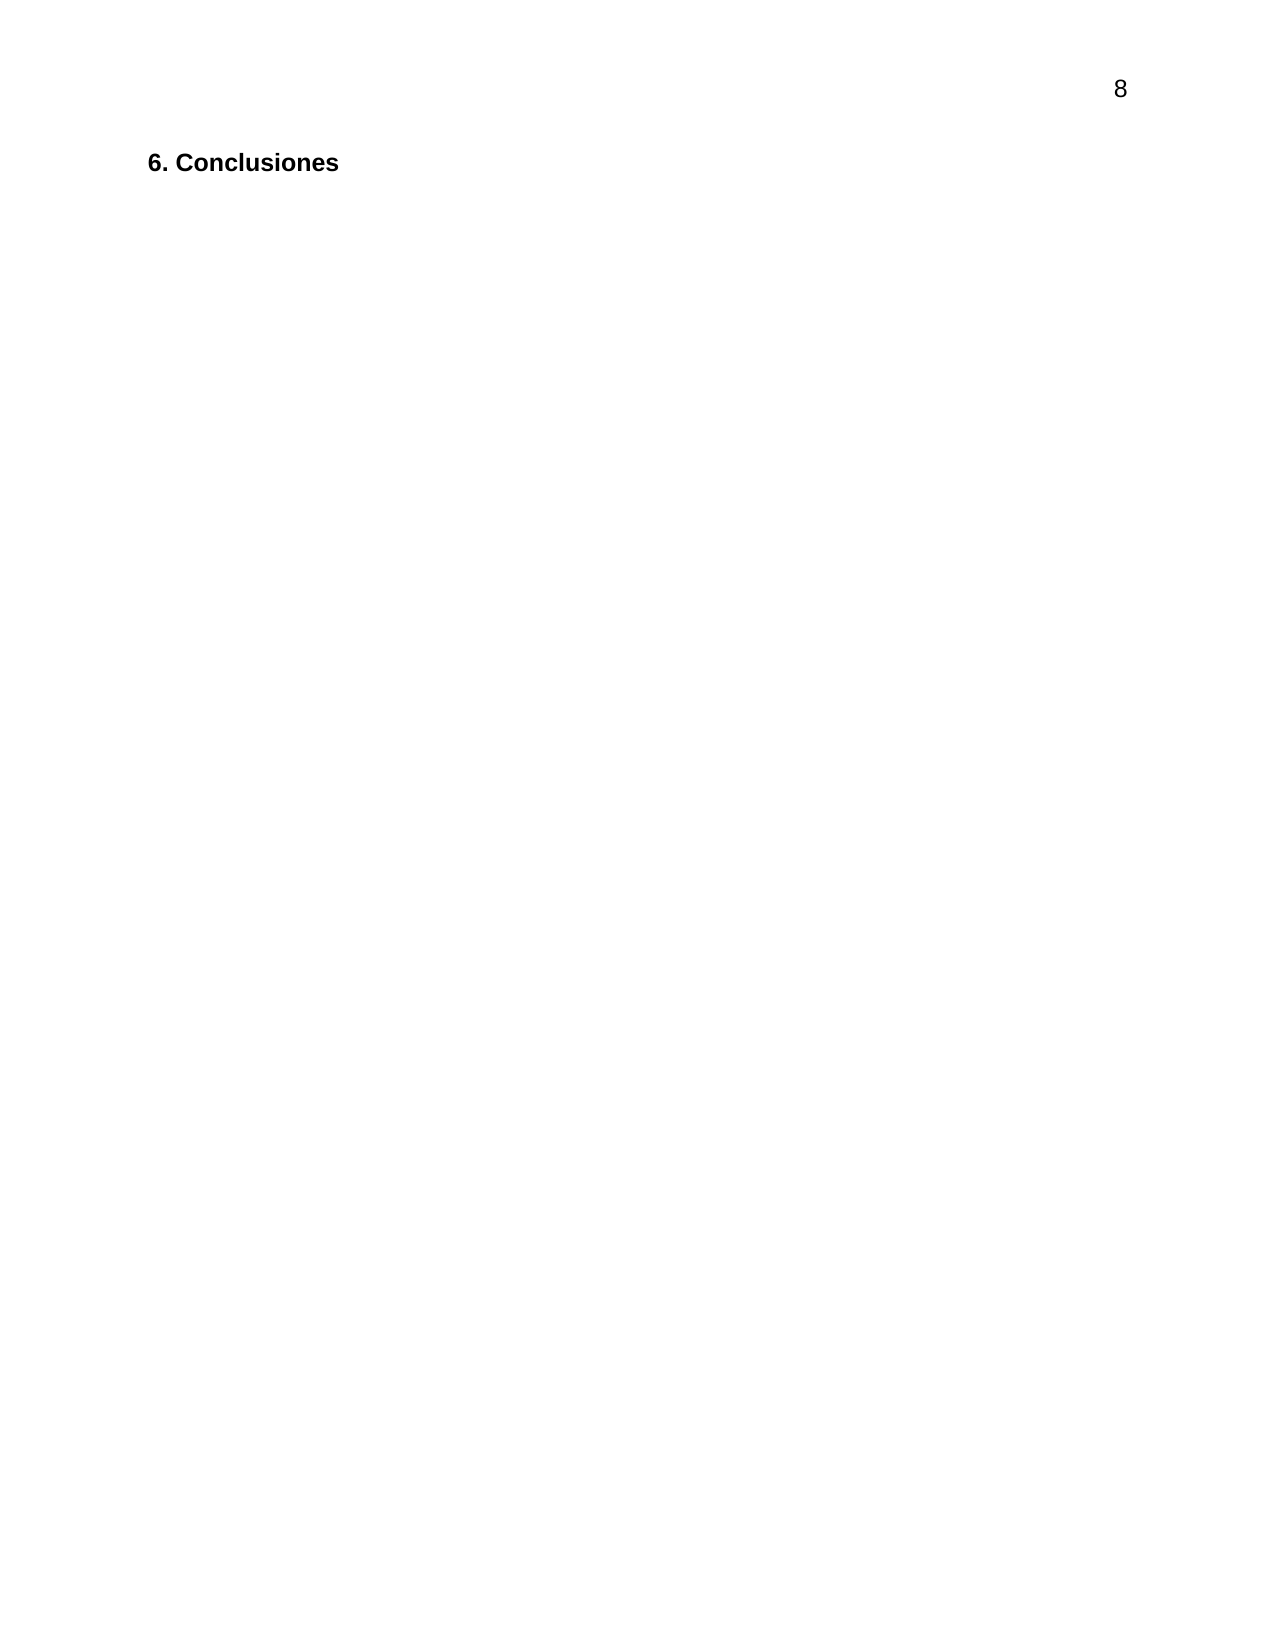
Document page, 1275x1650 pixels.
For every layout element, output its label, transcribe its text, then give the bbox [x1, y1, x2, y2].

text 6. Conclusiones 7.Referencias bibliográficas [148, 148, 1127, 176]
